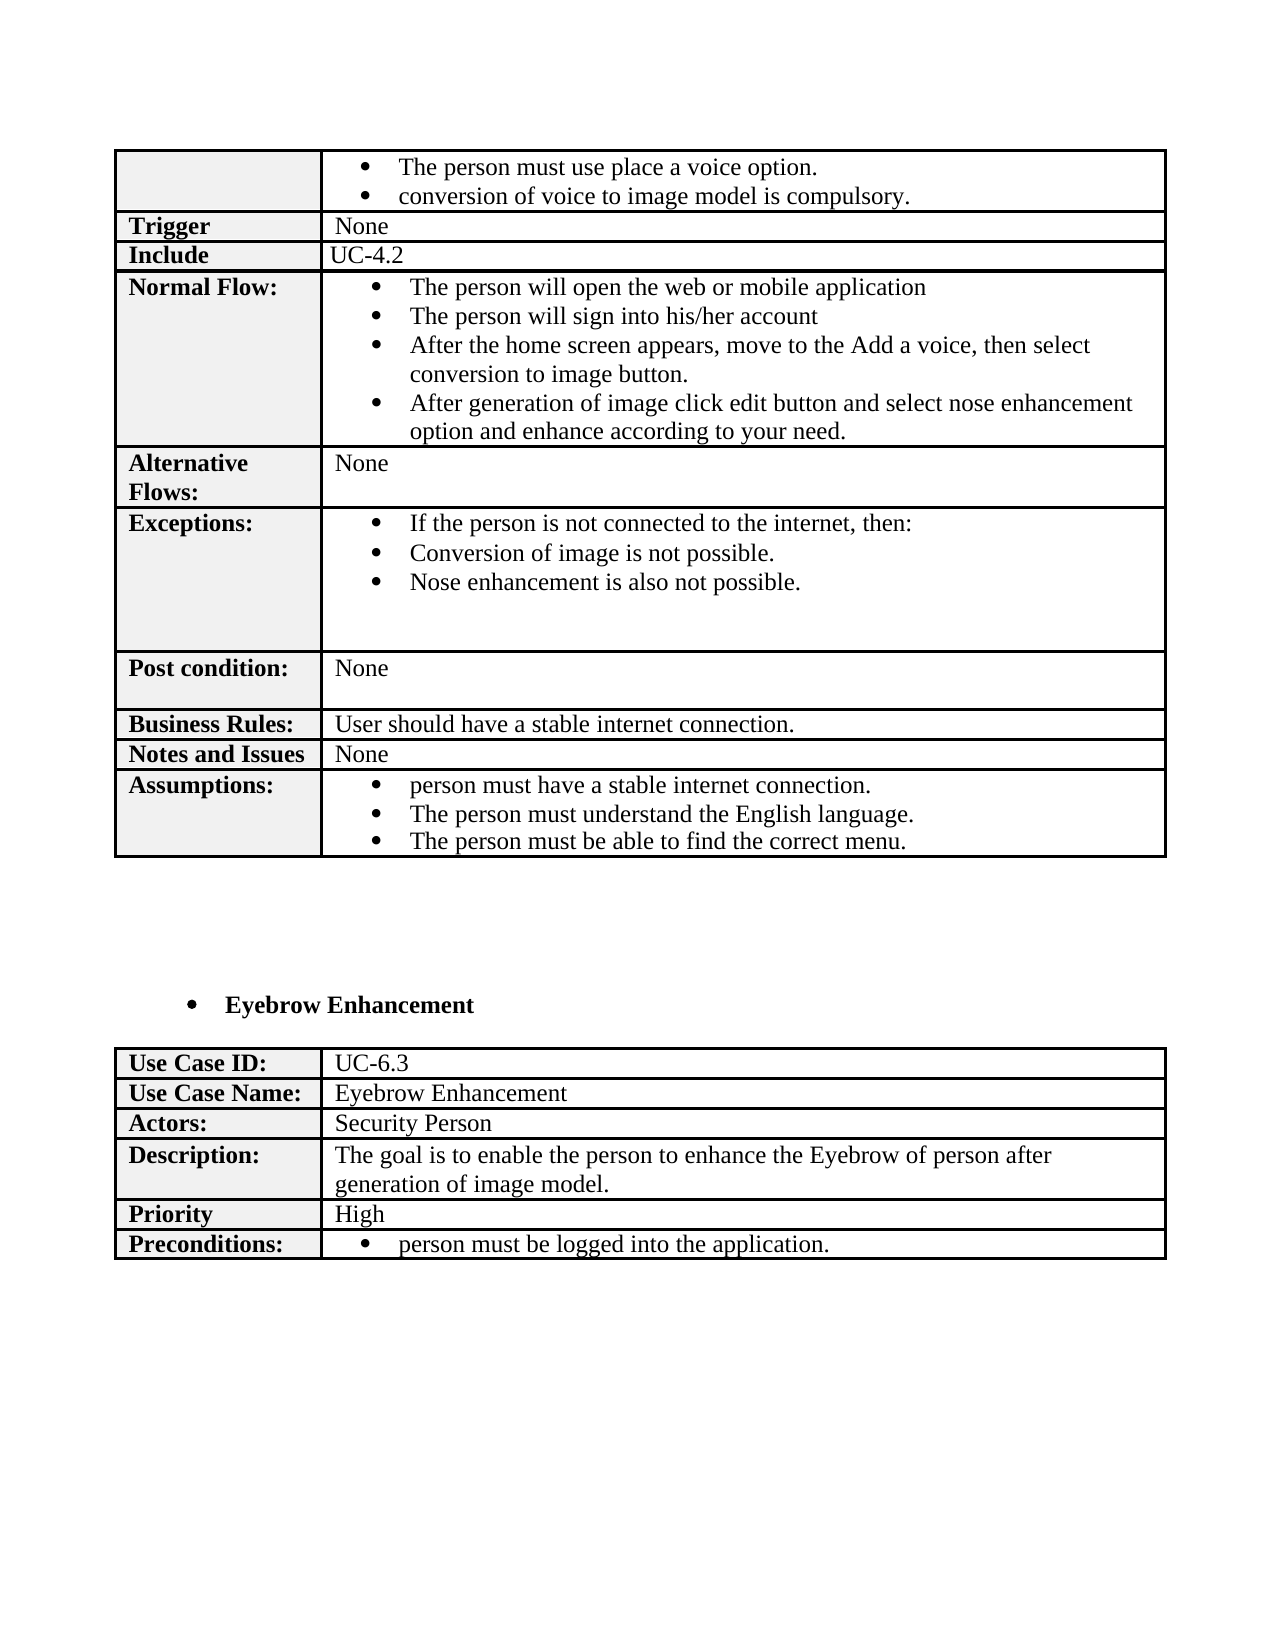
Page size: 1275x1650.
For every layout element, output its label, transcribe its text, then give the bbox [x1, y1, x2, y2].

table_cell If the person is not connected to the internet, then: Conversion of image is not possible. Nose enhancement is also not possible. [323, 509, 1164, 650]
table_header [117, 152, 320, 209]
table_cell Exceptions: [117, 509, 320, 650]
table_cell Trigger [117, 213, 320, 239]
table_cell The person will open the web or mobile application The person will sign into his/her account After the home screen appears, move to the Add a voice, then select conversion to image button. After generation of image click edit button and select nose enhancement option and enhance according to your need. [323, 273, 1164, 445]
table_cell Include [117, 243, 320, 269]
table_cell Preconditions: [117, 1231, 320, 1257]
table_cell UC-4.2 [323, 243, 1164, 269]
table_cell Use Case Name: [117, 1080, 320, 1107]
table_cell Alternative Flows: [117, 448, 320, 506]
table_cell None [323, 741, 1164, 767]
table_cell Notes and Issues [117, 741, 320, 767]
table_cell Normal Flow: [117, 273, 320, 445]
table_cell person must be logged into the application. [323, 1231, 1164, 1257]
table_cell Business Rules: [117, 711, 320, 737]
table_cell person must have a stable internet connection. The person must understand the English language. The person must be able to find the correct menu. [323, 771, 1164, 855]
table_cell Description: [117, 1140, 320, 1198]
table_header Use Case ID: [117, 1050, 320, 1077]
table_cell Eyebrow Enhancement [323, 1080, 1164, 1107]
table_cell None [323, 653, 1164, 708]
table_cell Post condition: [117, 653, 320, 708]
list Eyebrow Enhancement [187, 990, 1221, 1018]
table_cell Priority [117, 1201, 320, 1228]
table_cell High [323, 1201, 1164, 1228]
table_cell The goal is to enable the person to enhance the Eyebrow of person after generation of image model. [323, 1140, 1164, 1198]
table_header UC-6.3 [323, 1050, 1164, 1077]
table_cell User should have a stable internet connection. [323, 711, 1164, 737]
table_cell Security Person [323, 1110, 1164, 1137]
table_cell None [323, 213, 1164, 239]
table_header The person must use place a voice option. conversion of voice to image model is compulsory. [323, 152, 1164, 209]
table_cell Actors: [117, 1110, 320, 1137]
table_cell Assumptions: [117, 771, 320, 855]
table_cell None [323, 448, 1164, 506]
